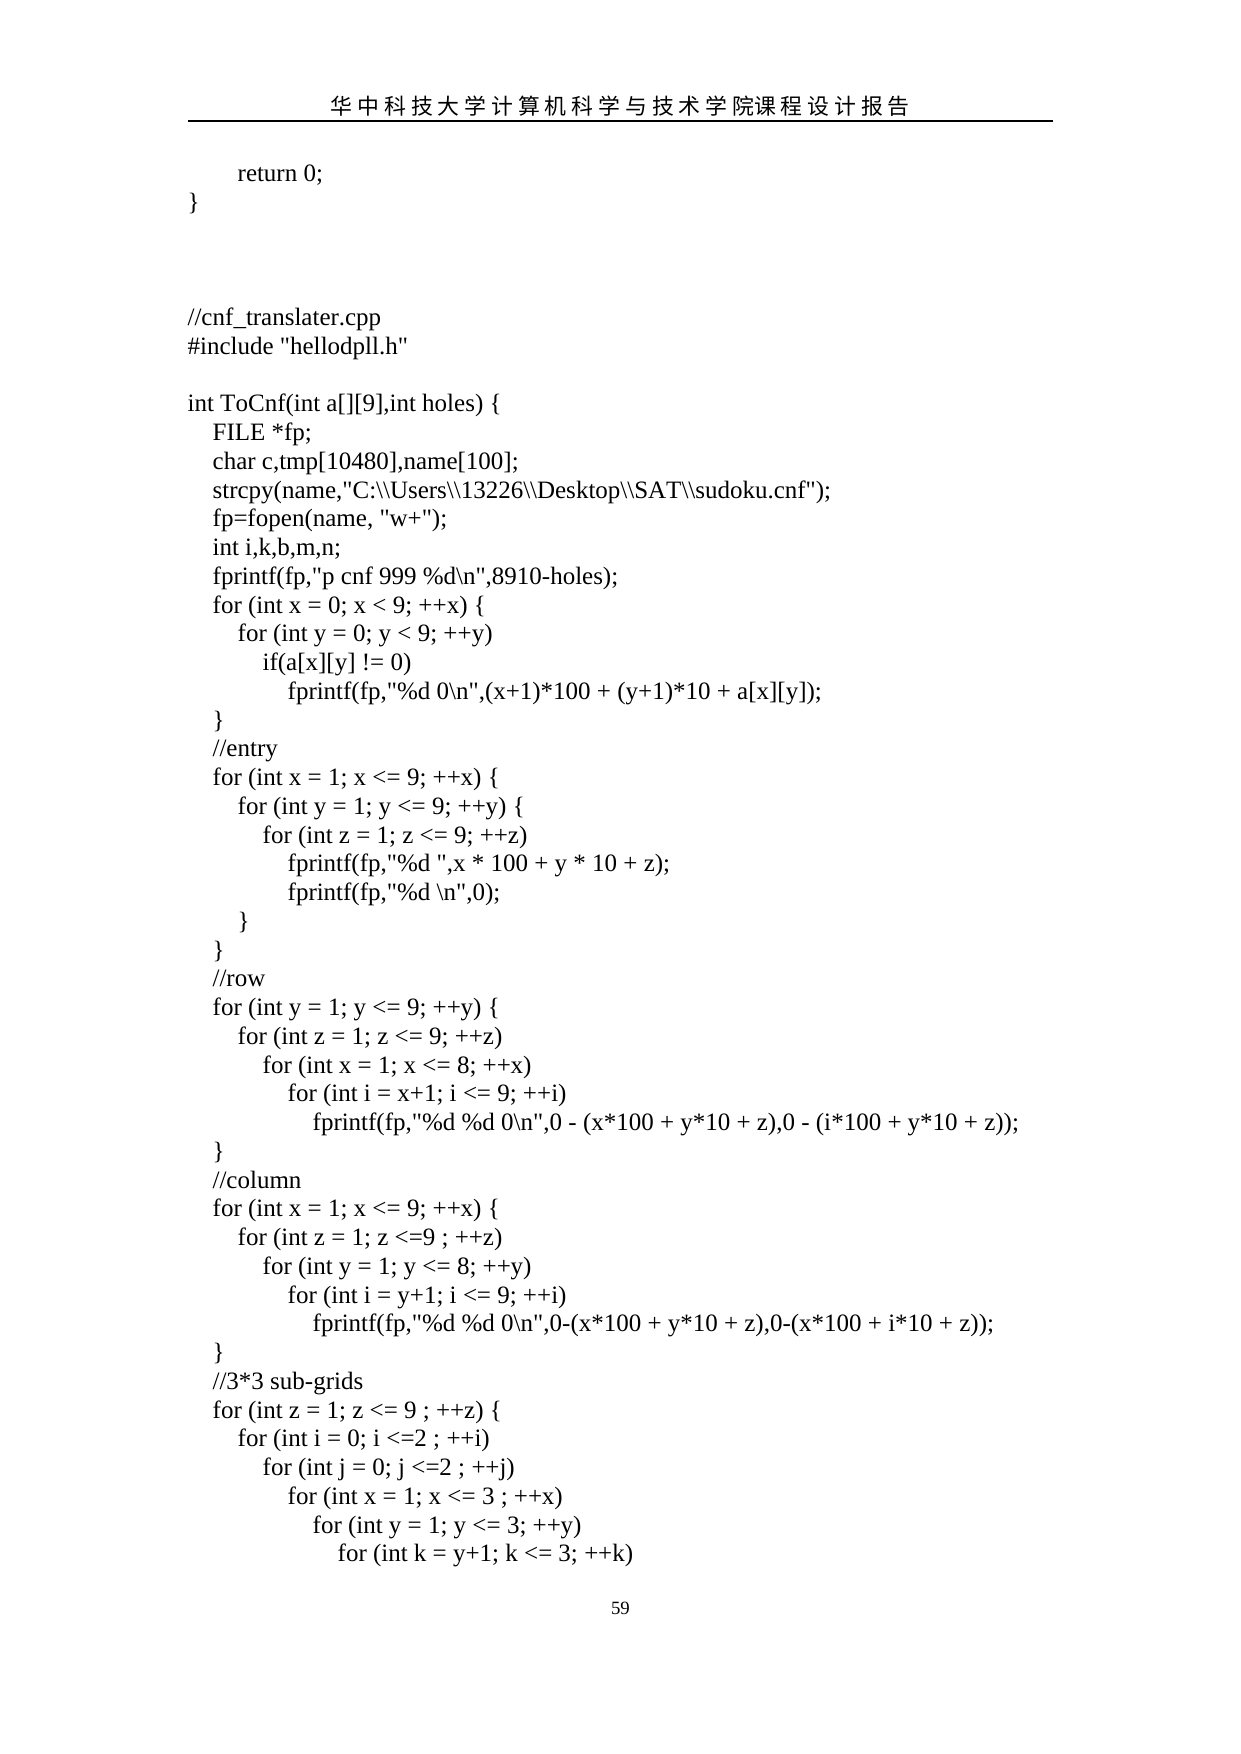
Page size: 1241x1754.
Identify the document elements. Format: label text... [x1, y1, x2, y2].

text //entry [187, 733, 1053, 762]
text fprintf(fp,"%d \n",0); [187, 877, 1053, 906]
text fprintf(fp,"%d %d 0\n",0-(x*100 + y*10 + z),0-(x*100 + i*10 + z)); [187, 1308, 1053, 1337]
text for (int i = 0; i <=2 ; ++i) [187, 1423, 1053, 1452]
text for (int i = x+1; i <= 9; ++i) [187, 1078, 1053, 1107]
text for (int y = 1; y <= 9; ++y) { [187, 791, 1053, 820]
text int ToCnf(int a[][9],int holes) { [187, 388, 1053, 417]
text for (int x = 1; x <= 9; ++x) { [187, 762, 1053, 791]
text //cnf_translater.cpp [187, 302, 1053, 331]
text if(a[x][y] != 0) [187, 647, 1053, 676]
text } [187, 705, 1053, 733]
text for (int x = 1; x <= 3 ; ++x) [187, 1481, 1053, 1510]
text FILE *fp; [187, 417, 1053, 446]
text char c,tmp[10480],name[100]; [187, 446, 1053, 475]
text fprintf(fp,"p cnf 999 %d\n",8910-holes); [187, 561, 1053, 590]
text for (int x = 1; x <= 8; ++x) [187, 1050, 1053, 1078]
text fprintf(fp,"%d 0\n",(x+1)*100 + (y+1)*10 + a[x][y]); [187, 676, 1053, 705]
text fprintf(fp,"%d %d 0\n",0 - (x*100 + y*10 + z),0 - (i*100 + y*10 + z)); [187, 1107, 1053, 1136]
text fprintf(fp,"%d ",x * 100 + y * 10 + z); [187, 848, 1053, 877]
text } [187, 1337, 1053, 1366]
text for (int x = 0; x < 9; ++x) { [187, 590, 1053, 618]
text for (int z = 1; z <= 9; ++z) [187, 1021, 1053, 1050]
text //column [187, 1165, 1053, 1193]
text for (int y = 1; y <= 8; ++y) [187, 1251, 1053, 1280]
text } [187, 935, 1053, 963]
text for (int z = 1; z <= 9; ++z) [187, 820, 1053, 848]
text } [187, 906, 1053, 935]
text //row [187, 963, 1053, 992]
text } [187, 187, 1053, 216]
text } [187, 1136, 1053, 1165]
text #include "hellodpll.h" [187, 331, 1053, 360]
text for (int x = 1; x <= 9; ++x) { [187, 1193, 1053, 1222]
text for (int y = 0; y < 9; ++y) [187, 618, 1053, 647]
text fp=fopen(name, "w+"); [187, 503, 1053, 532]
text for (int y = 1; y <= 9; ++y) { [187, 992, 1053, 1021]
text strcpy(name,"C:\\Users\\13226\\Desktop\\SAT\\sudoku.cnf"); [187, 475, 1053, 503]
text for (int i = y+1; i <= 9; ++i) [187, 1280, 1053, 1308]
text for (int z = 1; z <=9 ; ++z) [187, 1222, 1053, 1251]
text //3*3 sub-grids [187, 1366, 1053, 1395]
text for (int j = 0; j <=2 ; ++j) [187, 1452, 1053, 1481]
text for (int k = y+1; k <= 3; ++k) [187, 1538, 1053, 1567]
text for (int z = 1; z <= 9 ; ++z) { [187, 1395, 1053, 1423]
text int i,k,b,m,n; [187, 532, 1053, 561]
text return 0; [187, 158, 1053, 187]
text for (int y = 1; y <= 3; ++y) [187, 1510, 1053, 1538]
